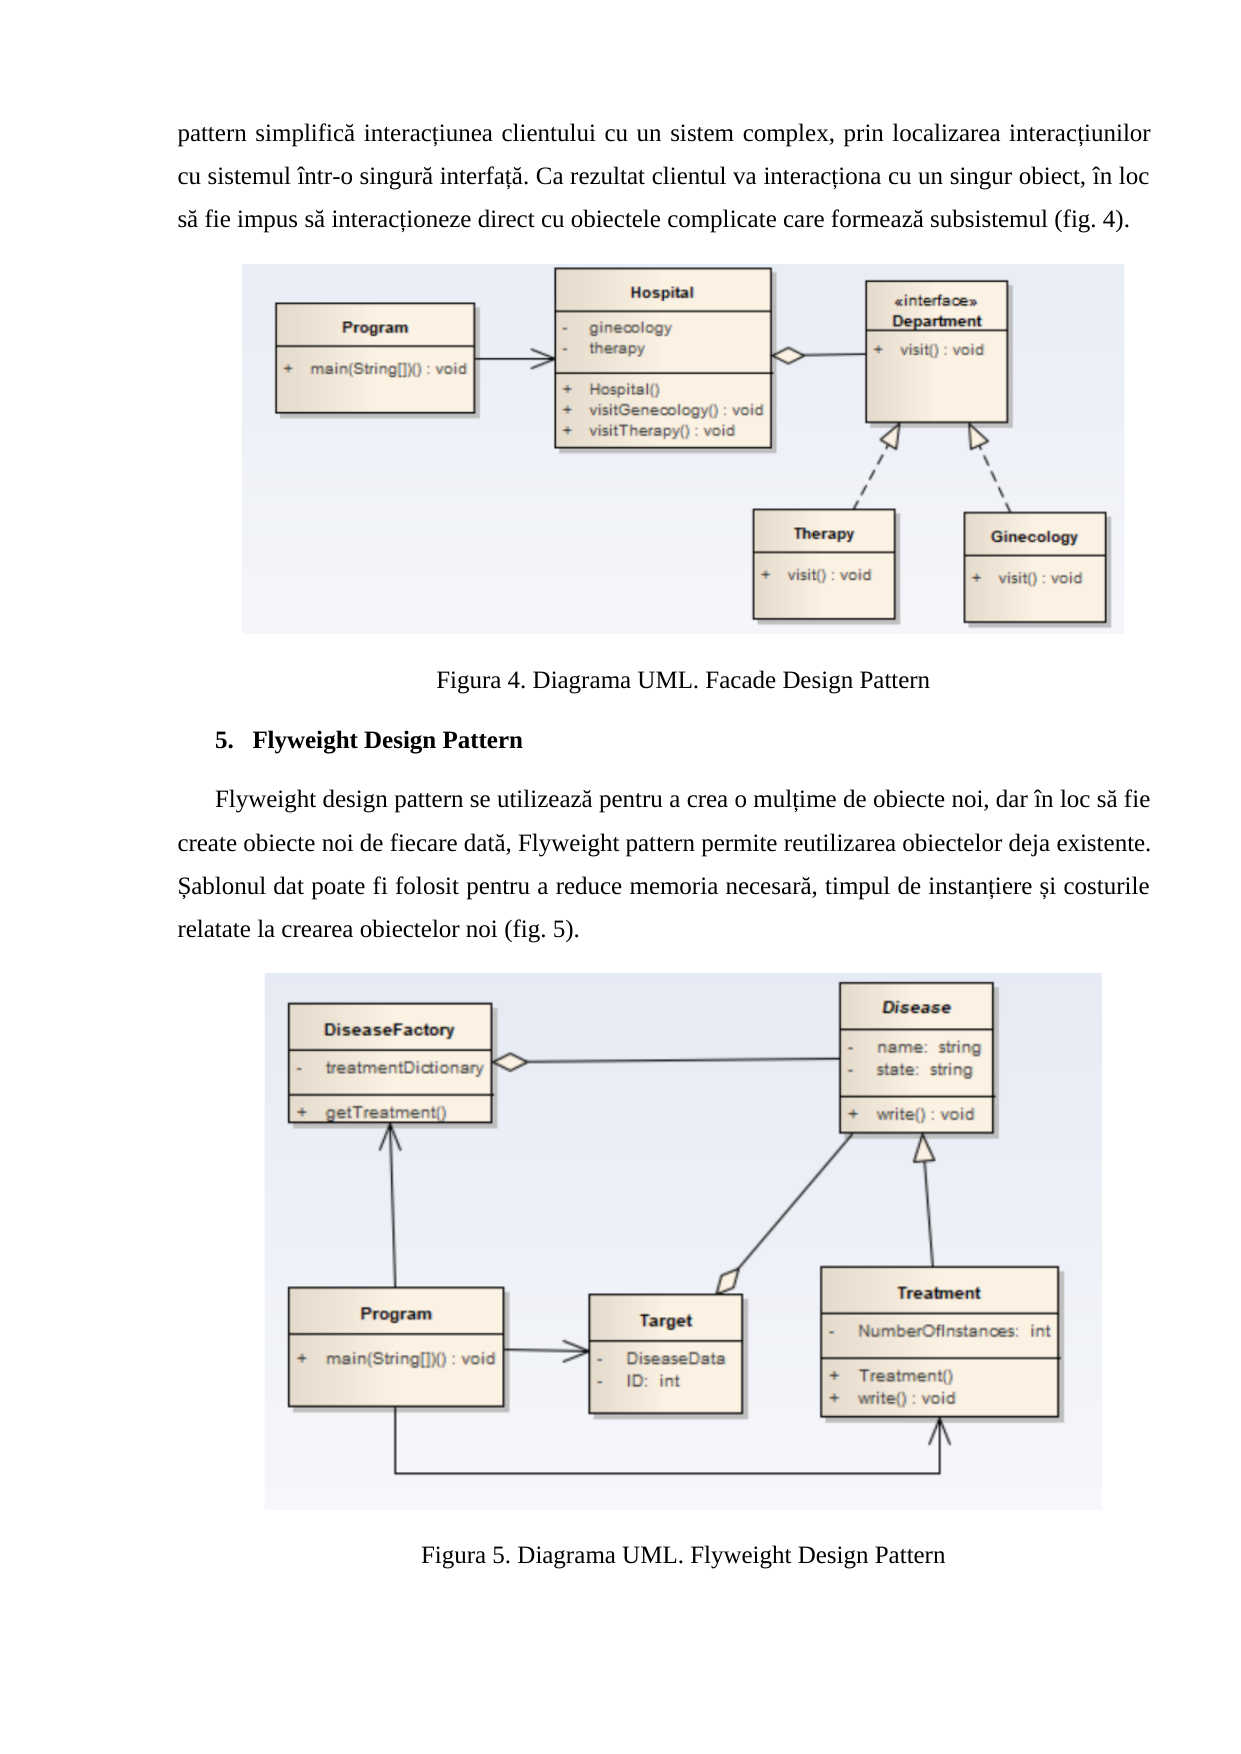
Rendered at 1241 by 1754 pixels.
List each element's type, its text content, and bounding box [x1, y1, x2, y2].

text Figura 4. Diagrama UML. Facade Design Pattern [177, 665, 1152, 694]
text Figura 5. Diagrama UML. Flyweight Design Pattern [177, 1540, 1152, 1569]
text Flyweight design pattern se utilizează pentru a crea o mulțime de obiecte noi, dar în loc să fie create obiecte noi de fiecare dată, Flyweight pattern permite reutilizarea obiectelor deja existente. Șablonul dat poate fi folosit pentru a reduce memoria necesară, timpul de instanțiere și costurile relatate la crearea obiectelor noi (fig. 5). [177, 784, 1152, 943]
list Flyweight Design Pattern [215, 725, 1152, 753]
picture [242, 264, 1125, 634]
picture [264, 973, 1102, 1510]
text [177, 118, 1152, 233]
